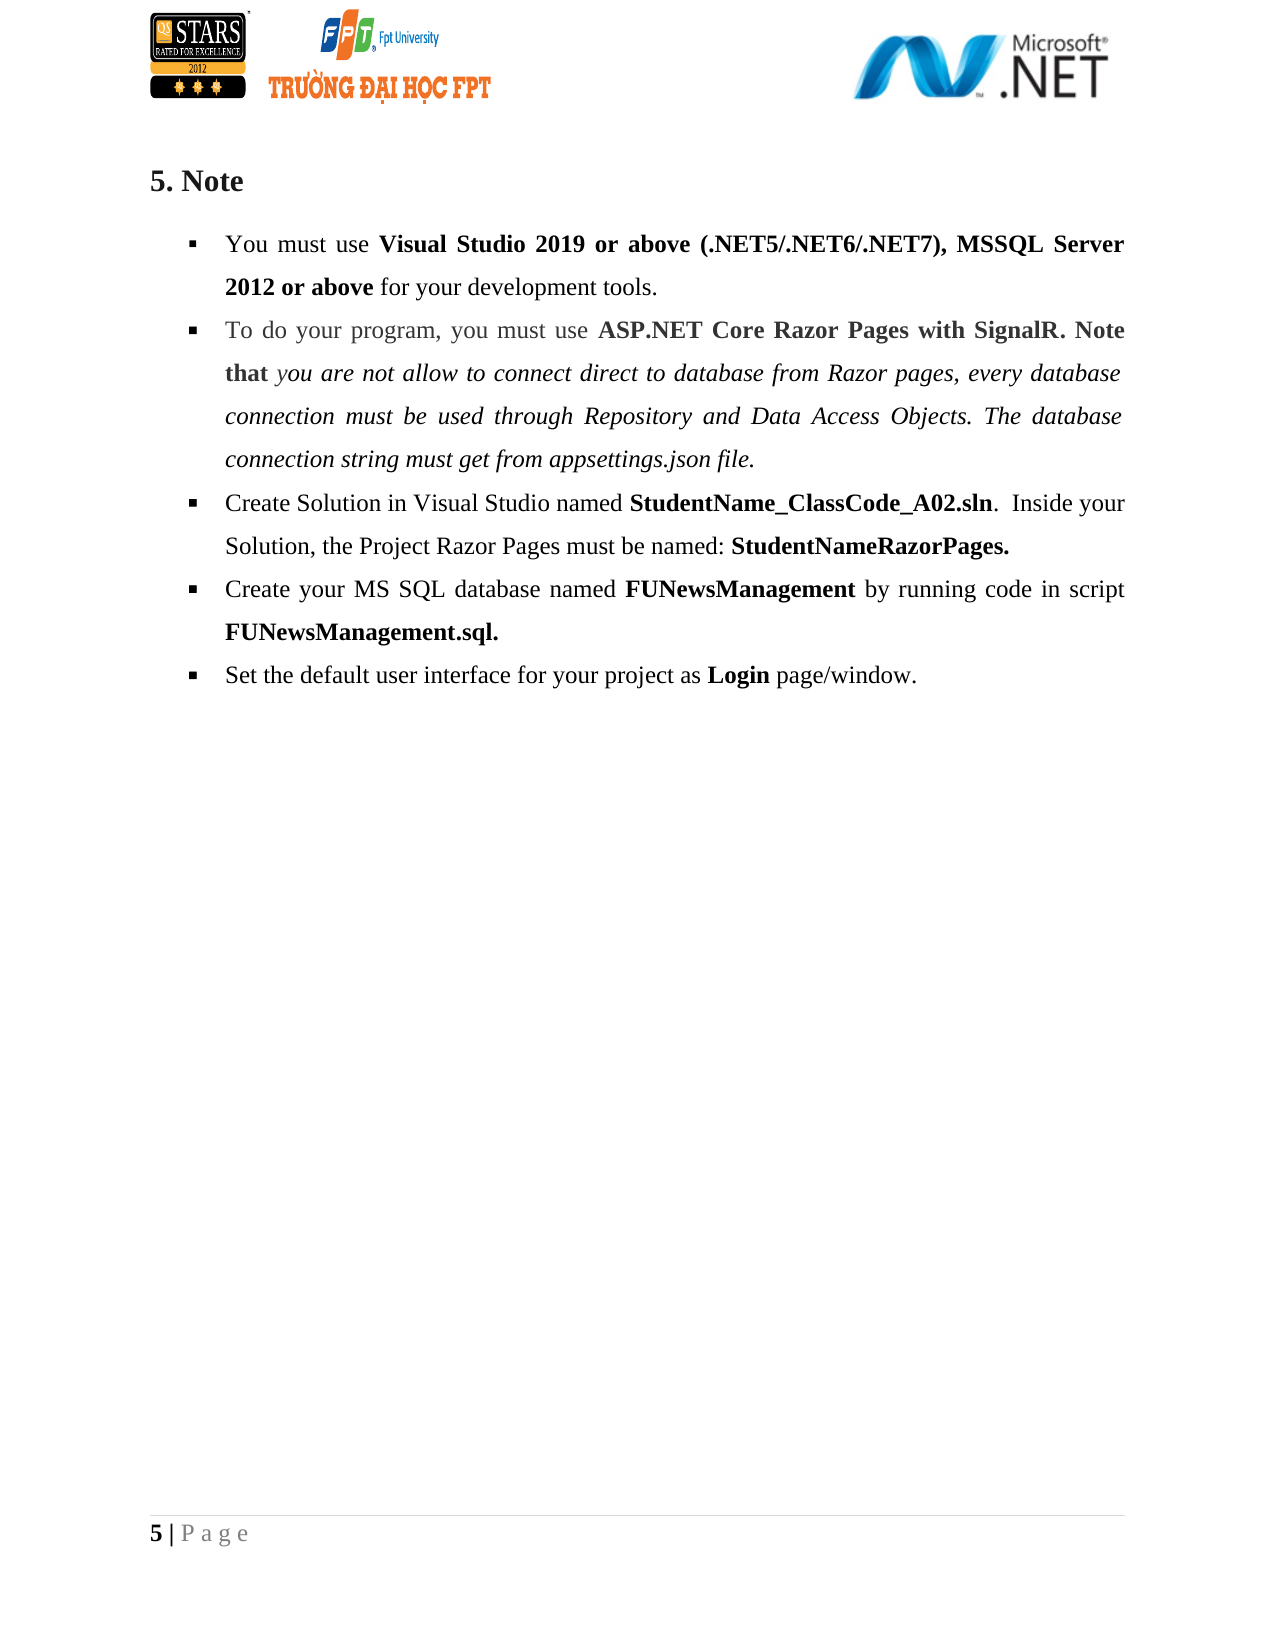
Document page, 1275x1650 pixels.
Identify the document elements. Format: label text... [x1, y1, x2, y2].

subtitle 5. Note [150, 162, 1125, 198]
list Create your MS SQL database named FUNewsManagement by running code in script FUNewsManagement.sql. [187, 574, 1125, 646]
list Set the default user interface for your project as Login page/window. [187, 660, 1125, 689]
list Create Solution in Visual Studio named StudentName_ClassCode_A02.sln. Inside your Solution, the Project Razor Pages must be named: StudentNameRazorPages. [187, 488, 1125, 559]
list You must use Visual Studio 2019 or above (.NET5/.NET6/.NET7), MSSQL Server 2012 or above for your development tools. [187, 229, 1125, 301]
list To do your program, you must use ASP.NET Core Razor Pages with SignalR. Note that you are not allow to connect direct to database from Razor pages, every database connection must be used through Repository and Data Access Objects. The database connection string must get from appsettings.json file. [187, 315, 1125, 473]
picture [850, 9, 1119, 111]
